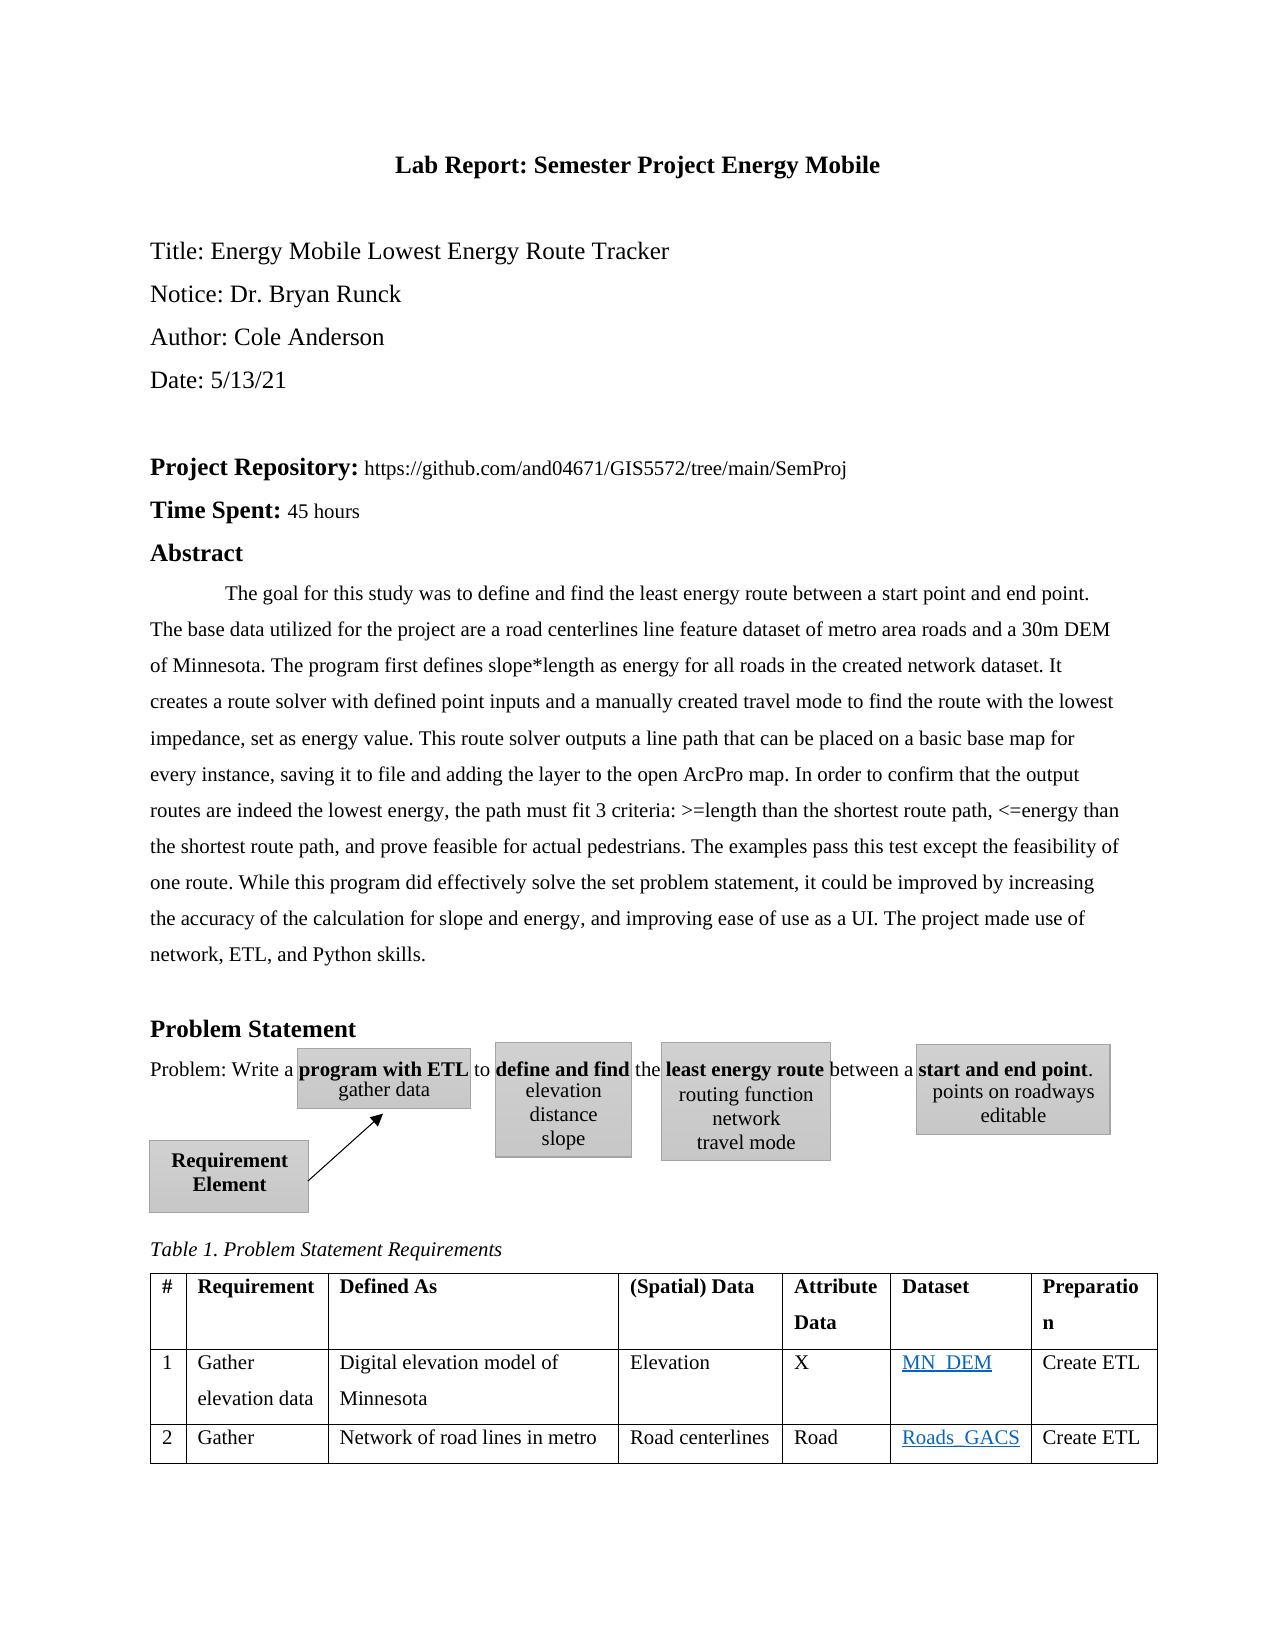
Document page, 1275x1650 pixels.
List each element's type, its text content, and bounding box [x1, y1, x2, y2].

table_cell Digital elevation model of Minnesota [329, 1350, 618, 1424]
table_cell Roads_GACS [891, 1425, 1031, 1463]
text Problem Statement [150, 1014, 1125, 1042]
table_cell MN_DEM [891, 1350, 1031, 1424]
text The goal for this study was to define and find the least energy route between a start point and end point. The base data utilized for the project are a road centerlines line feature dataset of metro area roads and a 30m DEM of Minnesota. The program first defines slope*length as energy for all roads in the created network dataset. It creates a route solver with defined point inputs and a manually created travel mode to find the route with the lowest impedance, set as energy value. This route solver outputs a line path that can be placed on a basic base map for every instance, saving it to file and adding the layer to the open ArcPro map. In order to confirm that the output routes are indeed the lowest energy, the path must fit 3 criteria: >=length than the shortest route path, <=energy than the shortest route path, and prove feasible for actual pedestrians. The examples pass this test except the feasibility of one route. While this program did effectively solve the set problem statement, it could be improved by increasing the accuracy of the calculation for slope and energy, and improving ease of use as a UI. The project made use of network, ETL, and Python skills. [150, 581, 1125, 966]
text Notice: Dr. Bryan Runck [150, 279, 1125, 308]
text Lab Report: Semester Project Energy Mobile [150, 150, 1125, 179]
table_header # [151, 1274, 186, 1348]
table_cell X [783, 1350, 890, 1424]
text Title: Energy Mobile Lowest Energy Route Tracker [150, 236, 1125, 265]
text Time Spent: 45 hours [150, 495, 1125, 524]
table_cell Road names [783, 1425, 890, 1463]
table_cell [619, 1425, 782, 1463]
table_header Requirement [187, 1274, 328, 1348]
table_header Preparation [1032, 1274, 1157, 1348]
text Author: Cole Anderson [150, 322, 1125, 351]
table_header Attribute Data [783, 1274, 890, 1348]
text Abstract [150, 538, 1125, 567]
table_cell Gather roadmap data [187, 1425, 328, 1463]
table_cell 2 [151, 1425, 186, 1463]
table_cell Gather elevation data [187, 1350, 328, 1424]
table_cell Create ETL [1032, 1425, 1157, 1463]
text Problem: Write a program with ETL to define and find the least energy route between a start and end point. [150, 1057, 1125, 1081]
text Date: 5/13/21 [150, 366, 1125, 394]
table_header Defined As [329, 1274, 618, 1348]
table_header (Spatial) Data [619, 1274, 782, 1348]
table_cell Create ETL [1032, 1350, 1157, 1424]
table_header Dataset [891, 1274, 1031, 1348]
text Project Repository: https://github.com/and04671/GIS5572/tree/main/SemProj [150, 452, 1125, 481]
text Table 1. Problem Statement Requirements [150, 1237, 1125, 1261]
table_cell Elevation [619, 1350, 782, 1424]
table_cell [329, 1425, 618, 1463]
table_cell 1 [151, 1350, 186, 1424]
